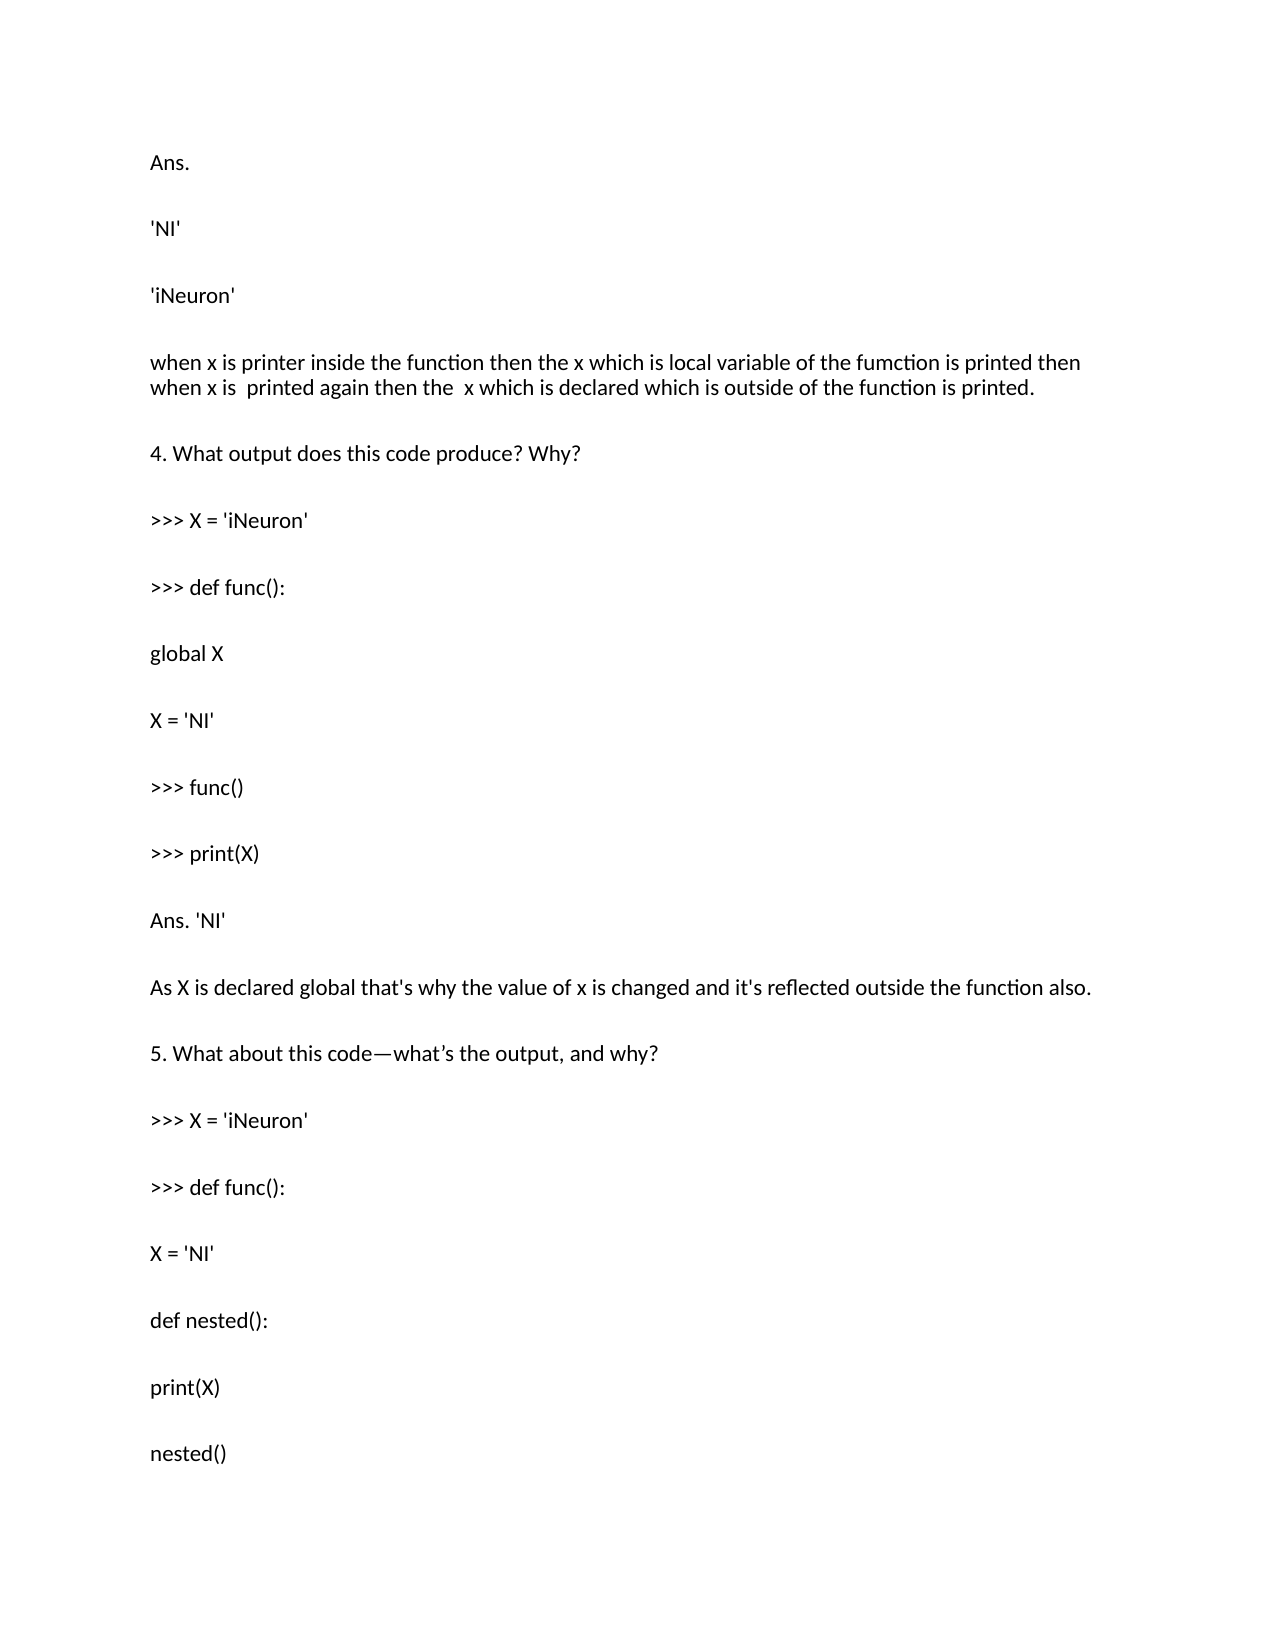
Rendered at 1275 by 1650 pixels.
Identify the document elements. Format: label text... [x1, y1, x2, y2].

text def nested(): [150, 1308, 1125, 1333]
text As X is declared global that's why the value of x is changed and it's reflected outside the function also. [150, 975, 1125, 1000]
text >>> def func(): [150, 575, 1125, 600]
text 4. What output does this code produce? Why? [150, 442, 1125, 467]
text X = 'NI' [150, 1242, 1125, 1267]
text when x is printer inside the function then the x which is local variable of the fumction is printed then when x is printed again then the x which is declared which is outside of the function is printed. [150, 350, 1125, 400]
text Ans. [150, 150, 1125, 175]
text >>> X = 'iNeuron' [150, 508, 1125, 533]
text print(X) [150, 1375, 1125, 1400]
text X = 'NI' [150, 708, 1125, 733]
text nested() [150, 1442, 1125, 1467]
text 'iNeuron' [150, 283, 1125, 308]
text global X [150, 642, 1125, 667]
text >>> def func(): [150, 1175, 1125, 1200]
text Ans. 'NI' [150, 908, 1125, 933]
text >>> print(X) [150, 842, 1125, 867]
text 5. What about this code—what’s the output, and why? [150, 1042, 1125, 1067]
text >>> X = 'iNeuron' [150, 1108, 1125, 1133]
text >>> func() [150, 775, 1125, 800]
text 'NI' [150, 217, 1125, 242]
